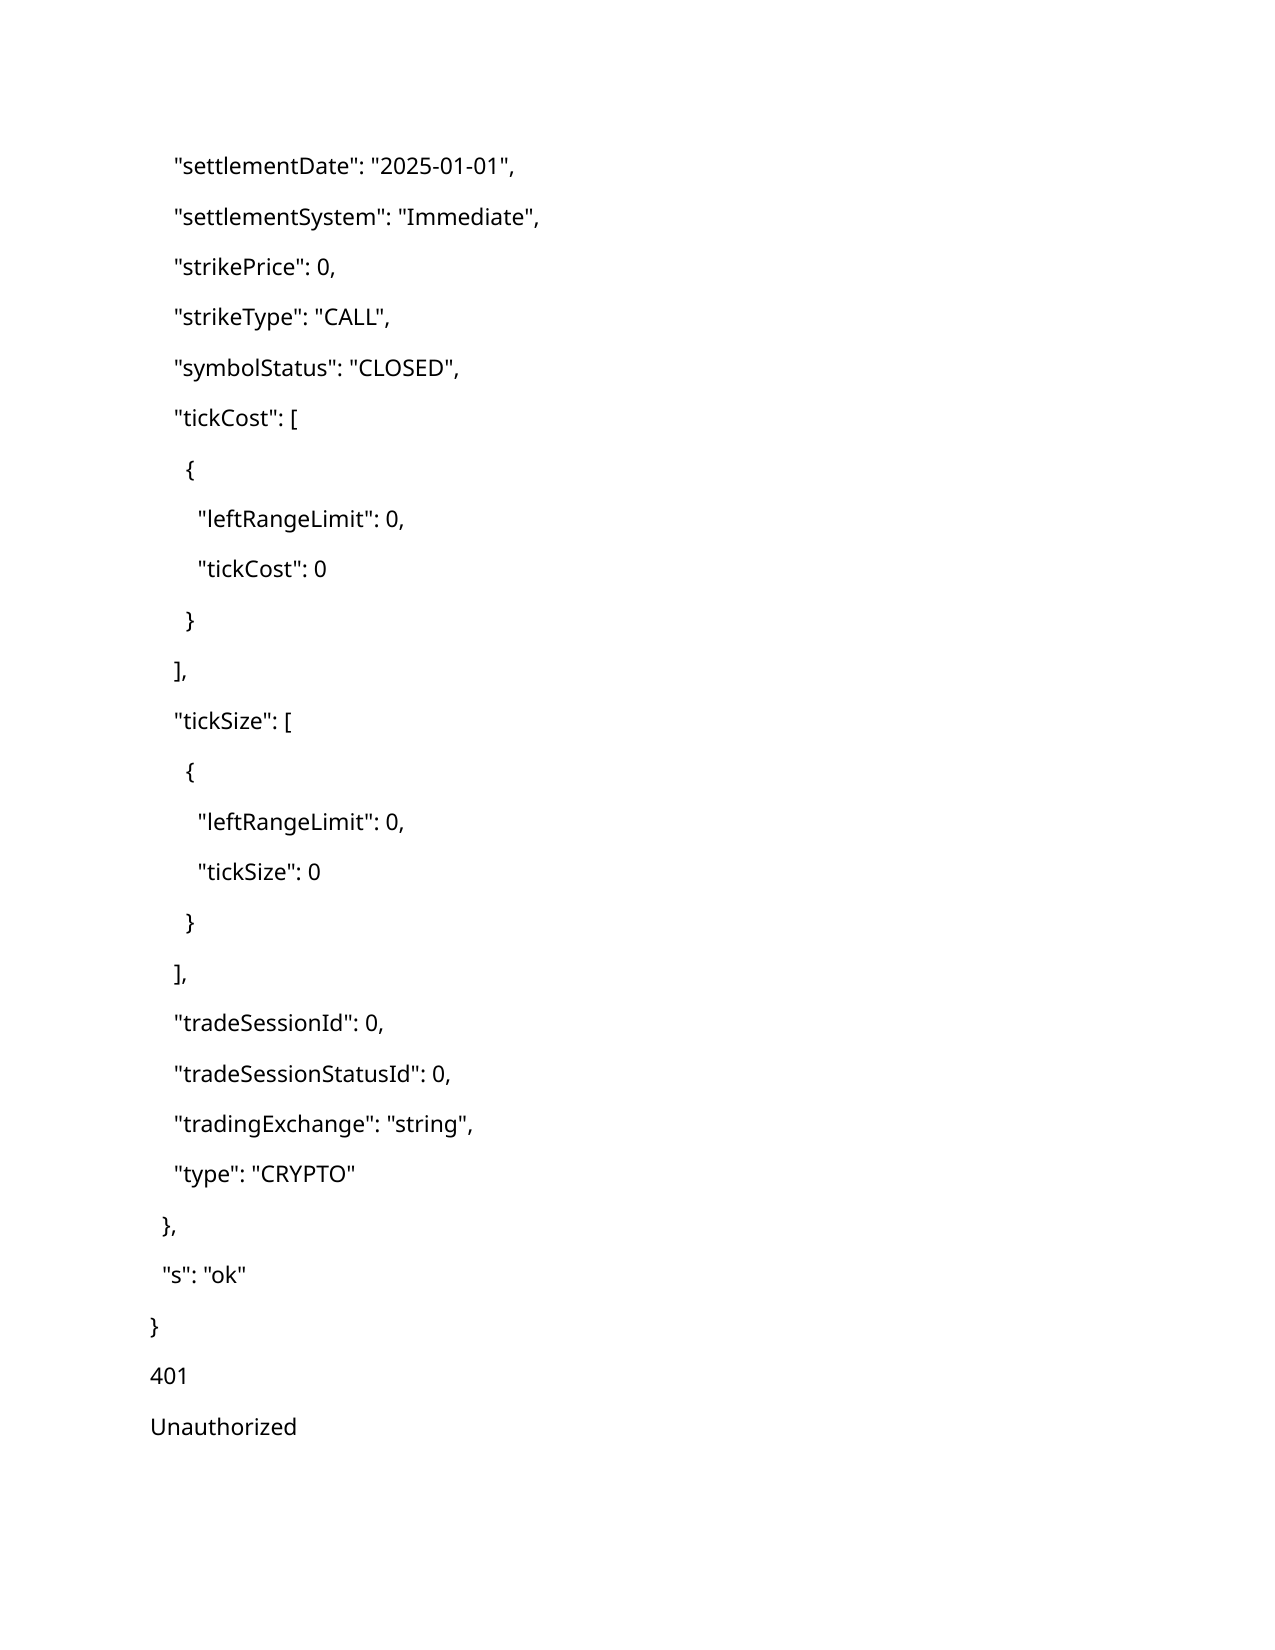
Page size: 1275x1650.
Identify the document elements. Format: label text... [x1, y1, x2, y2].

text "settlementSystem": "Immediate", [150, 200, 1125, 232]
text "leftRangeLimit": 0, [150, 503, 1125, 534]
text "leftRangeLimit": 0, [150, 805, 1125, 837]
text "tickCost": [ [150, 402, 1125, 433]
text "tradeSessionStatusId": 0, [150, 1057, 1125, 1089]
text "tradingExchange": "string", [150, 1108, 1125, 1139]
text ], [150, 957, 1125, 988]
text "settlementDate": "2025-01-01", [150, 150, 1125, 181]
text "tickSize": [ [150, 704, 1125, 736]
text Unauthorized [150, 1410, 1125, 1442]
text "symbolStatus": "CLOSED", [150, 352, 1125, 383]
text "s": "ok" [150, 1259, 1125, 1290]
text "type": "CRYPTO" [150, 1158, 1125, 1189]
text "strikePrice": 0, [150, 251, 1125, 282]
text "tickSize": 0 [150, 856, 1125, 887]
text { [150, 755, 1125, 786]
text "strikeType": "CALL", [150, 301, 1125, 332]
text 401 [150, 1360, 1125, 1391]
text ], [150, 654, 1125, 685]
text } [150, 604, 1125, 635]
text } [150, 906, 1125, 937]
text } [150, 1309, 1125, 1341]
text }, [150, 1209, 1125, 1240]
text { [150, 452, 1125, 484]
text "tickCost": 0 [150, 553, 1125, 584]
text "tradeSessionId": 0, [150, 1007, 1125, 1038]
